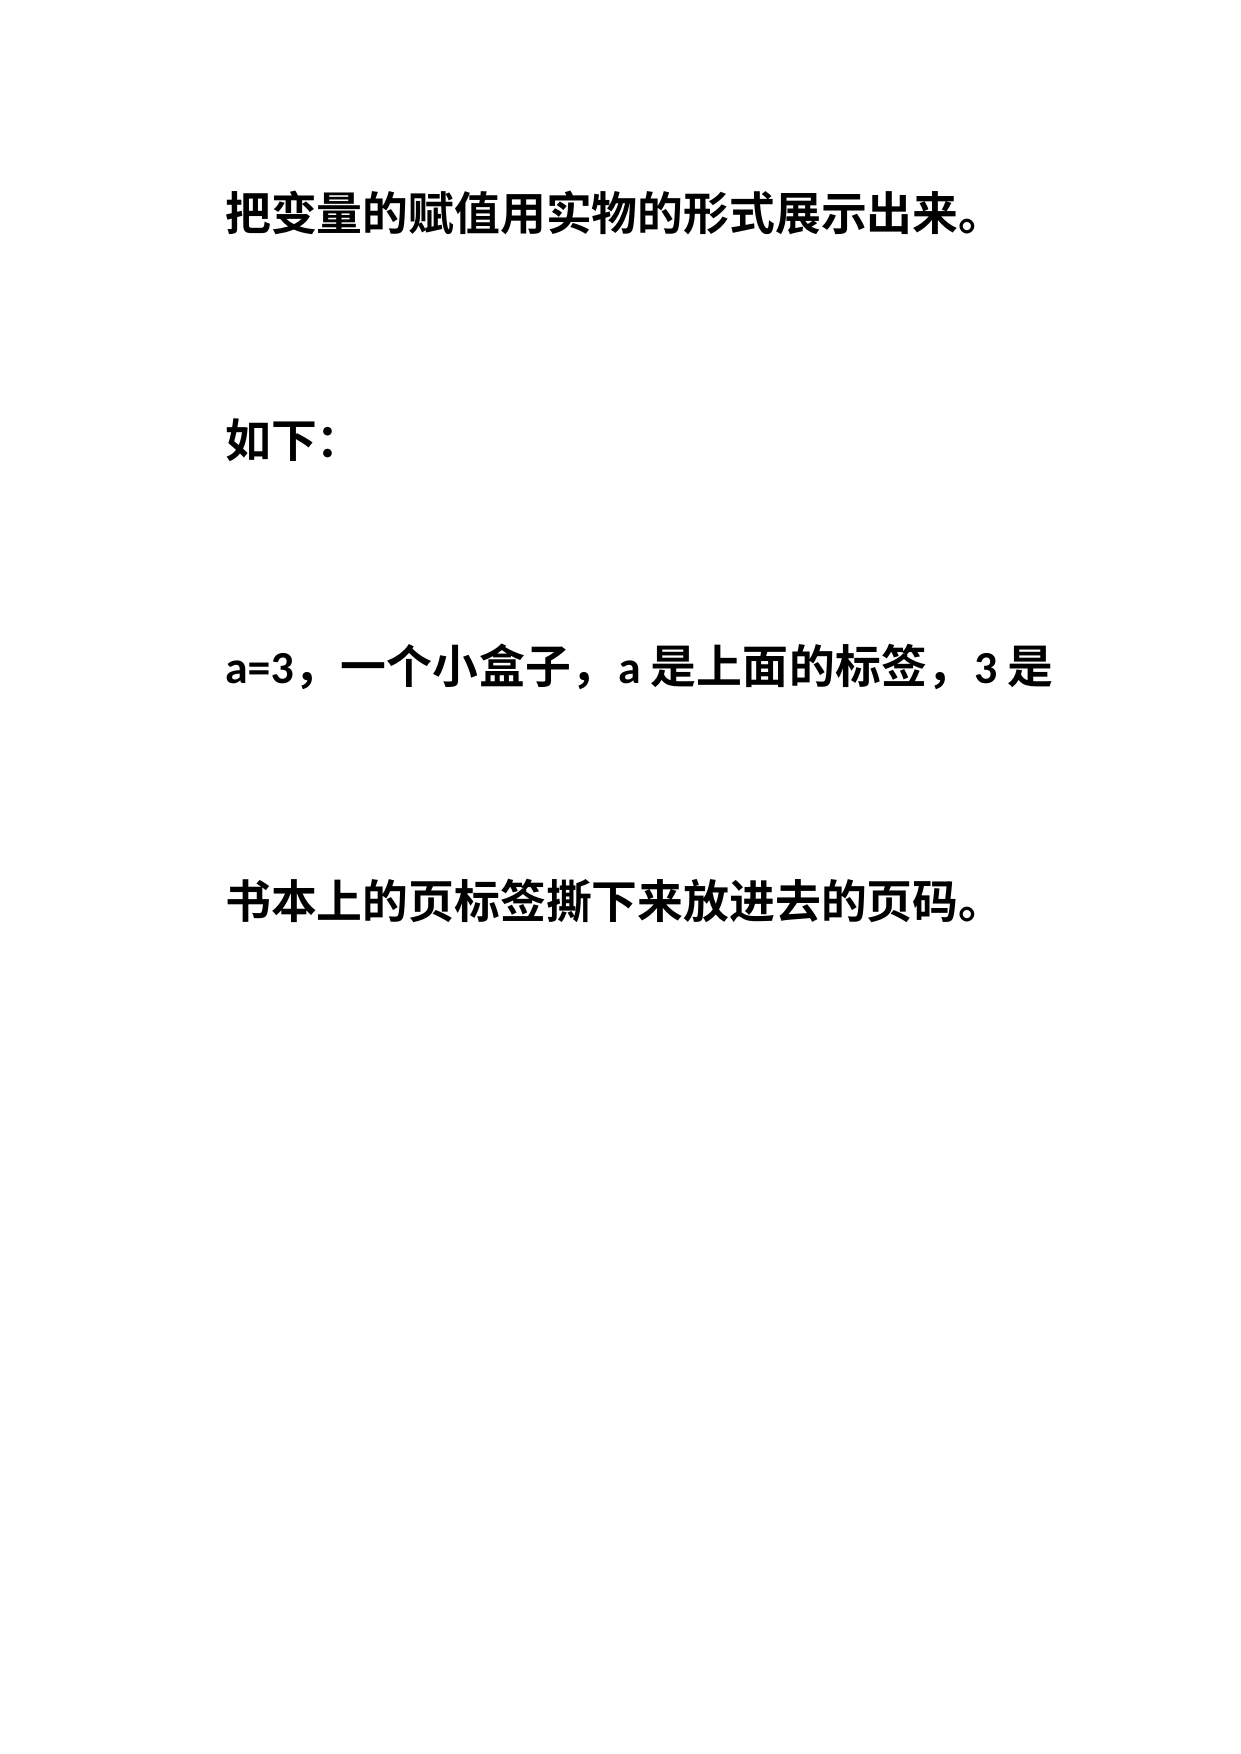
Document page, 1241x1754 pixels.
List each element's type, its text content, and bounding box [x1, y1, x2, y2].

subtitle 把变量的赋值用实物的形式展示出来。 [225, 162, 1053, 259]
subtitle 如下： [225, 388, 1053, 486]
subtitle a=3，一个小盒子，a是上面的标签，3是书本上的页标签撕下来放进去的页码。 [225, 615, 1053, 947]
